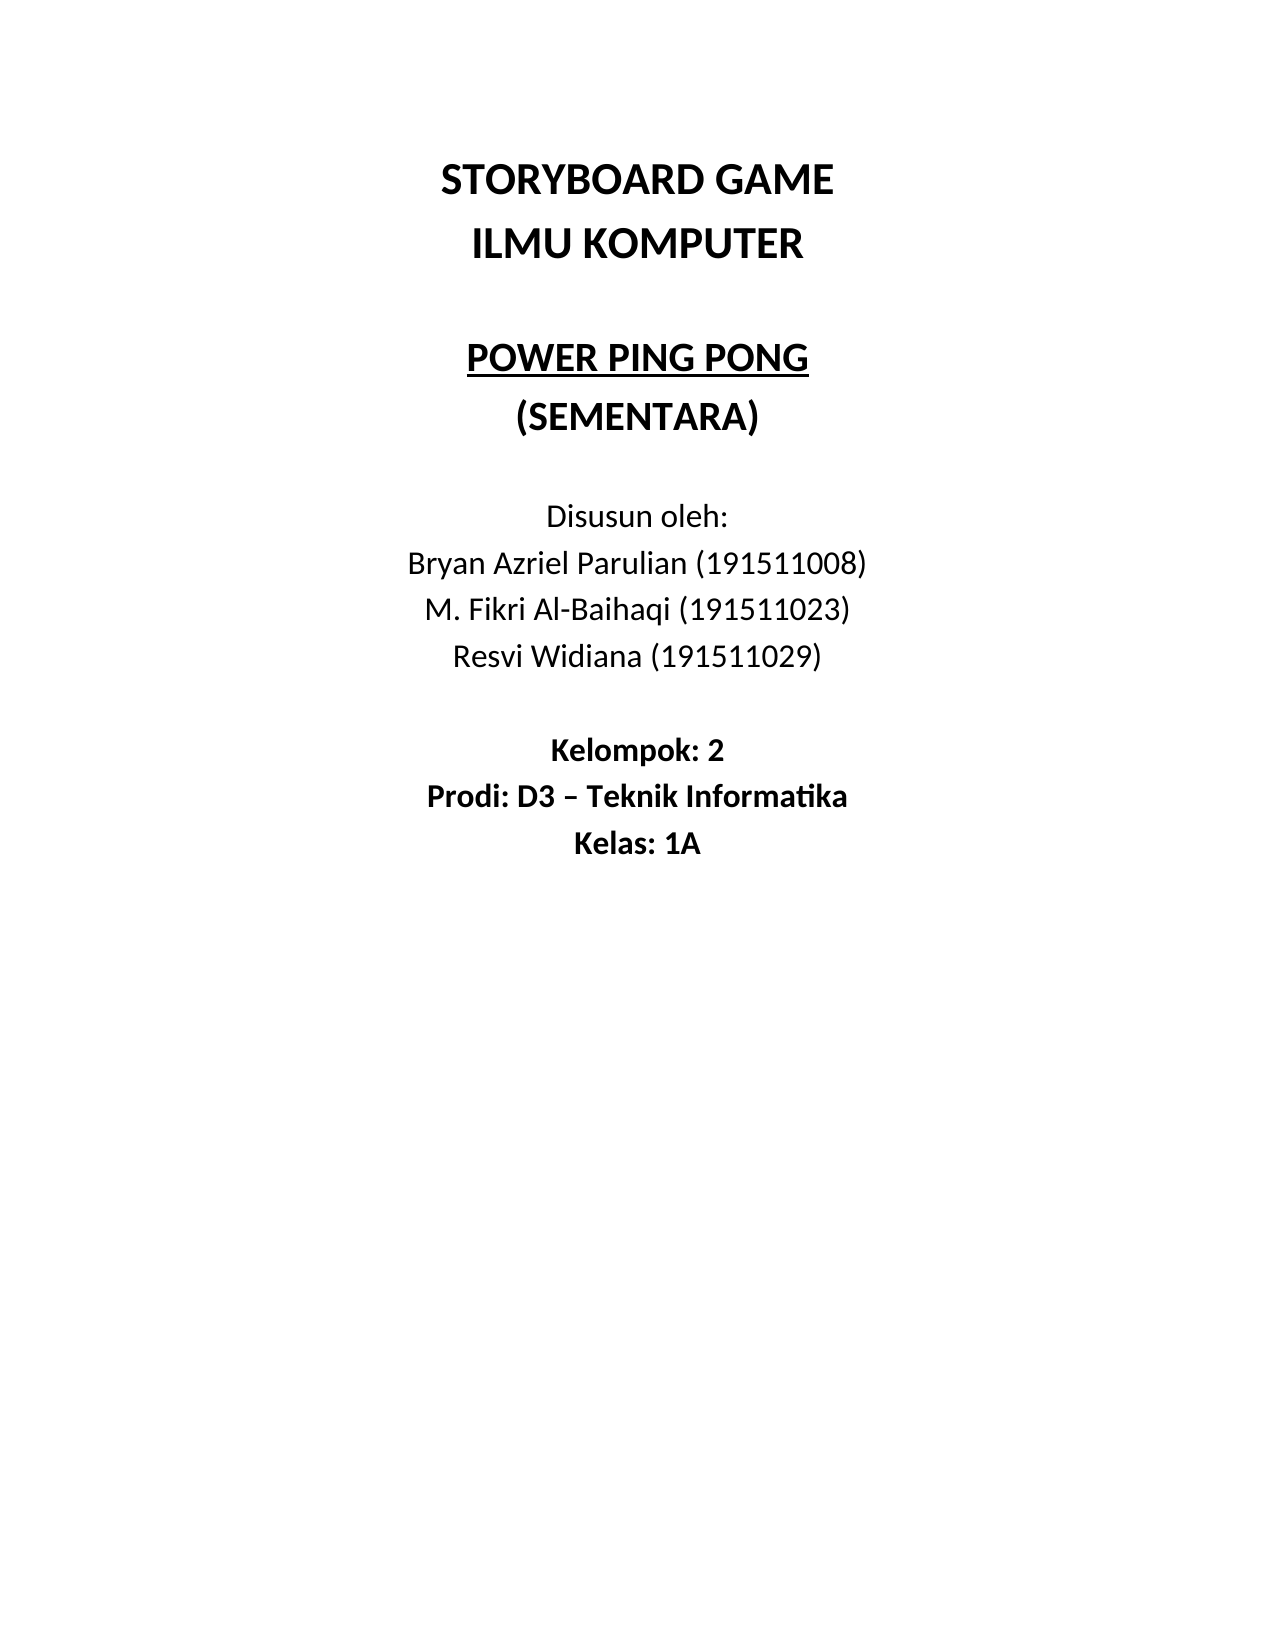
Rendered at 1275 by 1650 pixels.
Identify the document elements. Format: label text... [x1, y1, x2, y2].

text POWER PING PONG (SEMENTARA) [150, 331, 1125, 441]
text ILMU KOMPUTER [150, 214, 1125, 270]
text Disusun oleh: [150, 495, 1125, 536]
text Bryan Azriel Parulian (191511008) [150, 542, 1125, 582]
text Kelompok: 2 [150, 729, 1125, 769]
text Resvi Widiana (191511029) [150, 635, 1125, 676]
text M. Fikri Al-Baihaqi (191511023) [150, 588, 1125, 629]
text STORYBOARD GAME [150, 150, 1125, 206]
text Prodi: D3 – Teknik Informatika [150, 776, 1125, 816]
text Kelas: 1A [150, 822, 1125, 863]
